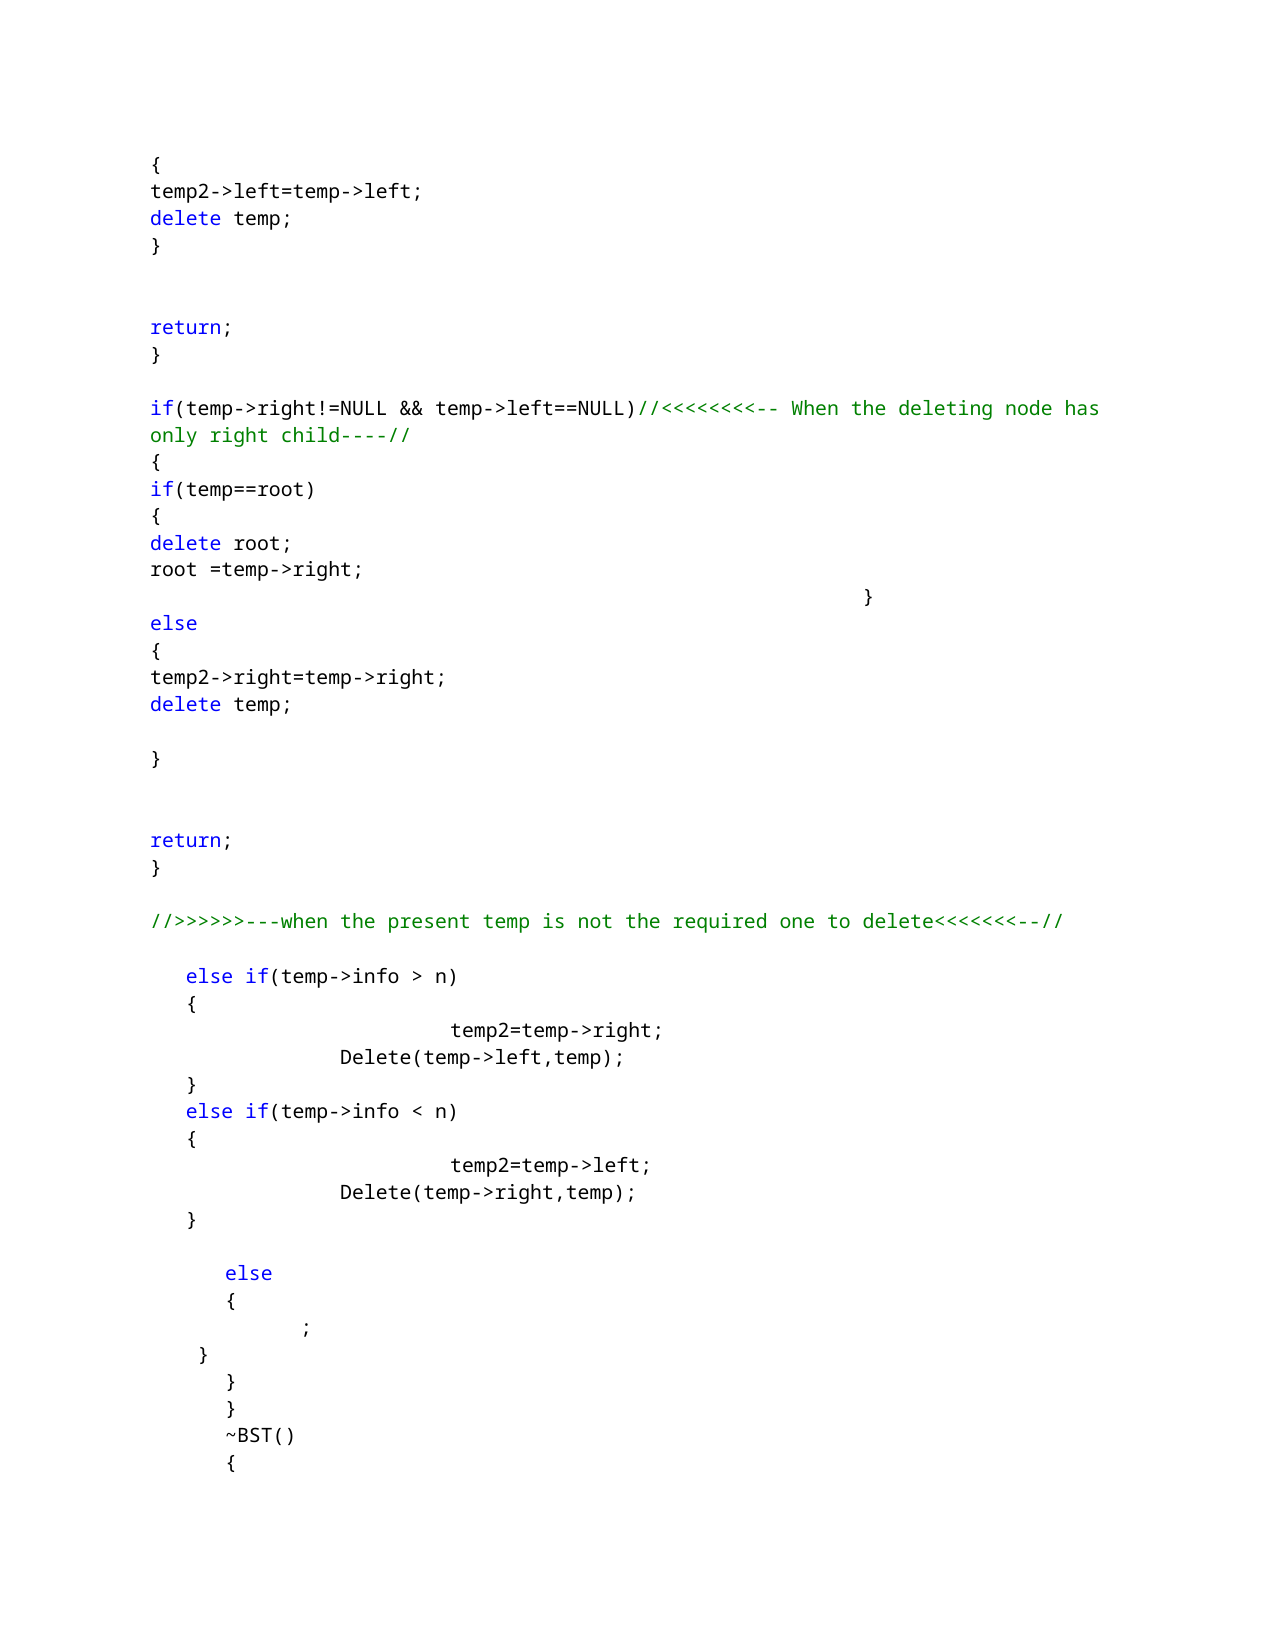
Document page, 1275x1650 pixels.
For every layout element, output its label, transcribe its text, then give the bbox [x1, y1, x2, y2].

text } [150, 744, 1125, 772]
text if(temp->right!=NULL && temp->left==NULL)//<<<<<<<<-- When the deleting node has only right child----// [150, 394, 1125, 448]
text Delete(temp->right,temp); [150, 1178, 1125, 1205]
text { [150, 1124, 1125, 1151]
text } [150, 853, 1125, 881]
text delete root; [150, 529, 1125, 556]
text delete temp; [150, 204, 1125, 231]
text { [150, 1448, 1125, 1475]
text ~BST() [150, 1421, 1125, 1448]
text { [150, 448, 1125, 475]
text { [150, 1286, 1125, 1313]
text temp2=temp->right; [150, 1016, 1125, 1043]
text } [150, 1367, 1125, 1394]
text else [150, 1259, 1125, 1286]
text } [150, 340, 1125, 367]
text } [150, 231, 1125, 258]
text delete temp; [150, 691, 1125, 718]
text if(temp==root) [150, 475, 1125, 502]
text Delete(temp->left,temp); [150, 1043, 1125, 1070]
text return; [150, 313, 1125, 340]
text temp2->left=temp->left; [150, 177, 1125, 204]
text root =temp->right; [150, 556, 1125, 583]
text { [150, 989, 1125, 1016]
text { [150, 637, 1125, 664]
text ; [150, 1313, 1125, 1340]
text } [150, 1205, 1125, 1232]
text { [150, 150, 1125, 177]
text temp2->right=temp->right; [150, 664, 1125, 691]
text else if(temp->info > n) [150, 962, 1125, 989]
text temp2=temp->left; [150, 1151, 1125, 1178]
text { [150, 502, 1125, 529]
text } [150, 1340, 1125, 1367]
text //>>>>>>---when the present temp is not the required one to delete<<<<<<<--// [150, 907, 1125, 934]
text } [150, 583, 1125, 610]
text } [150, 1394, 1125, 1421]
text } [150, 1070, 1125, 1097]
text else if(temp->info < n) [150, 1097, 1125, 1124]
text else [150, 610, 1125, 637]
text return; [150, 827, 1125, 853]
